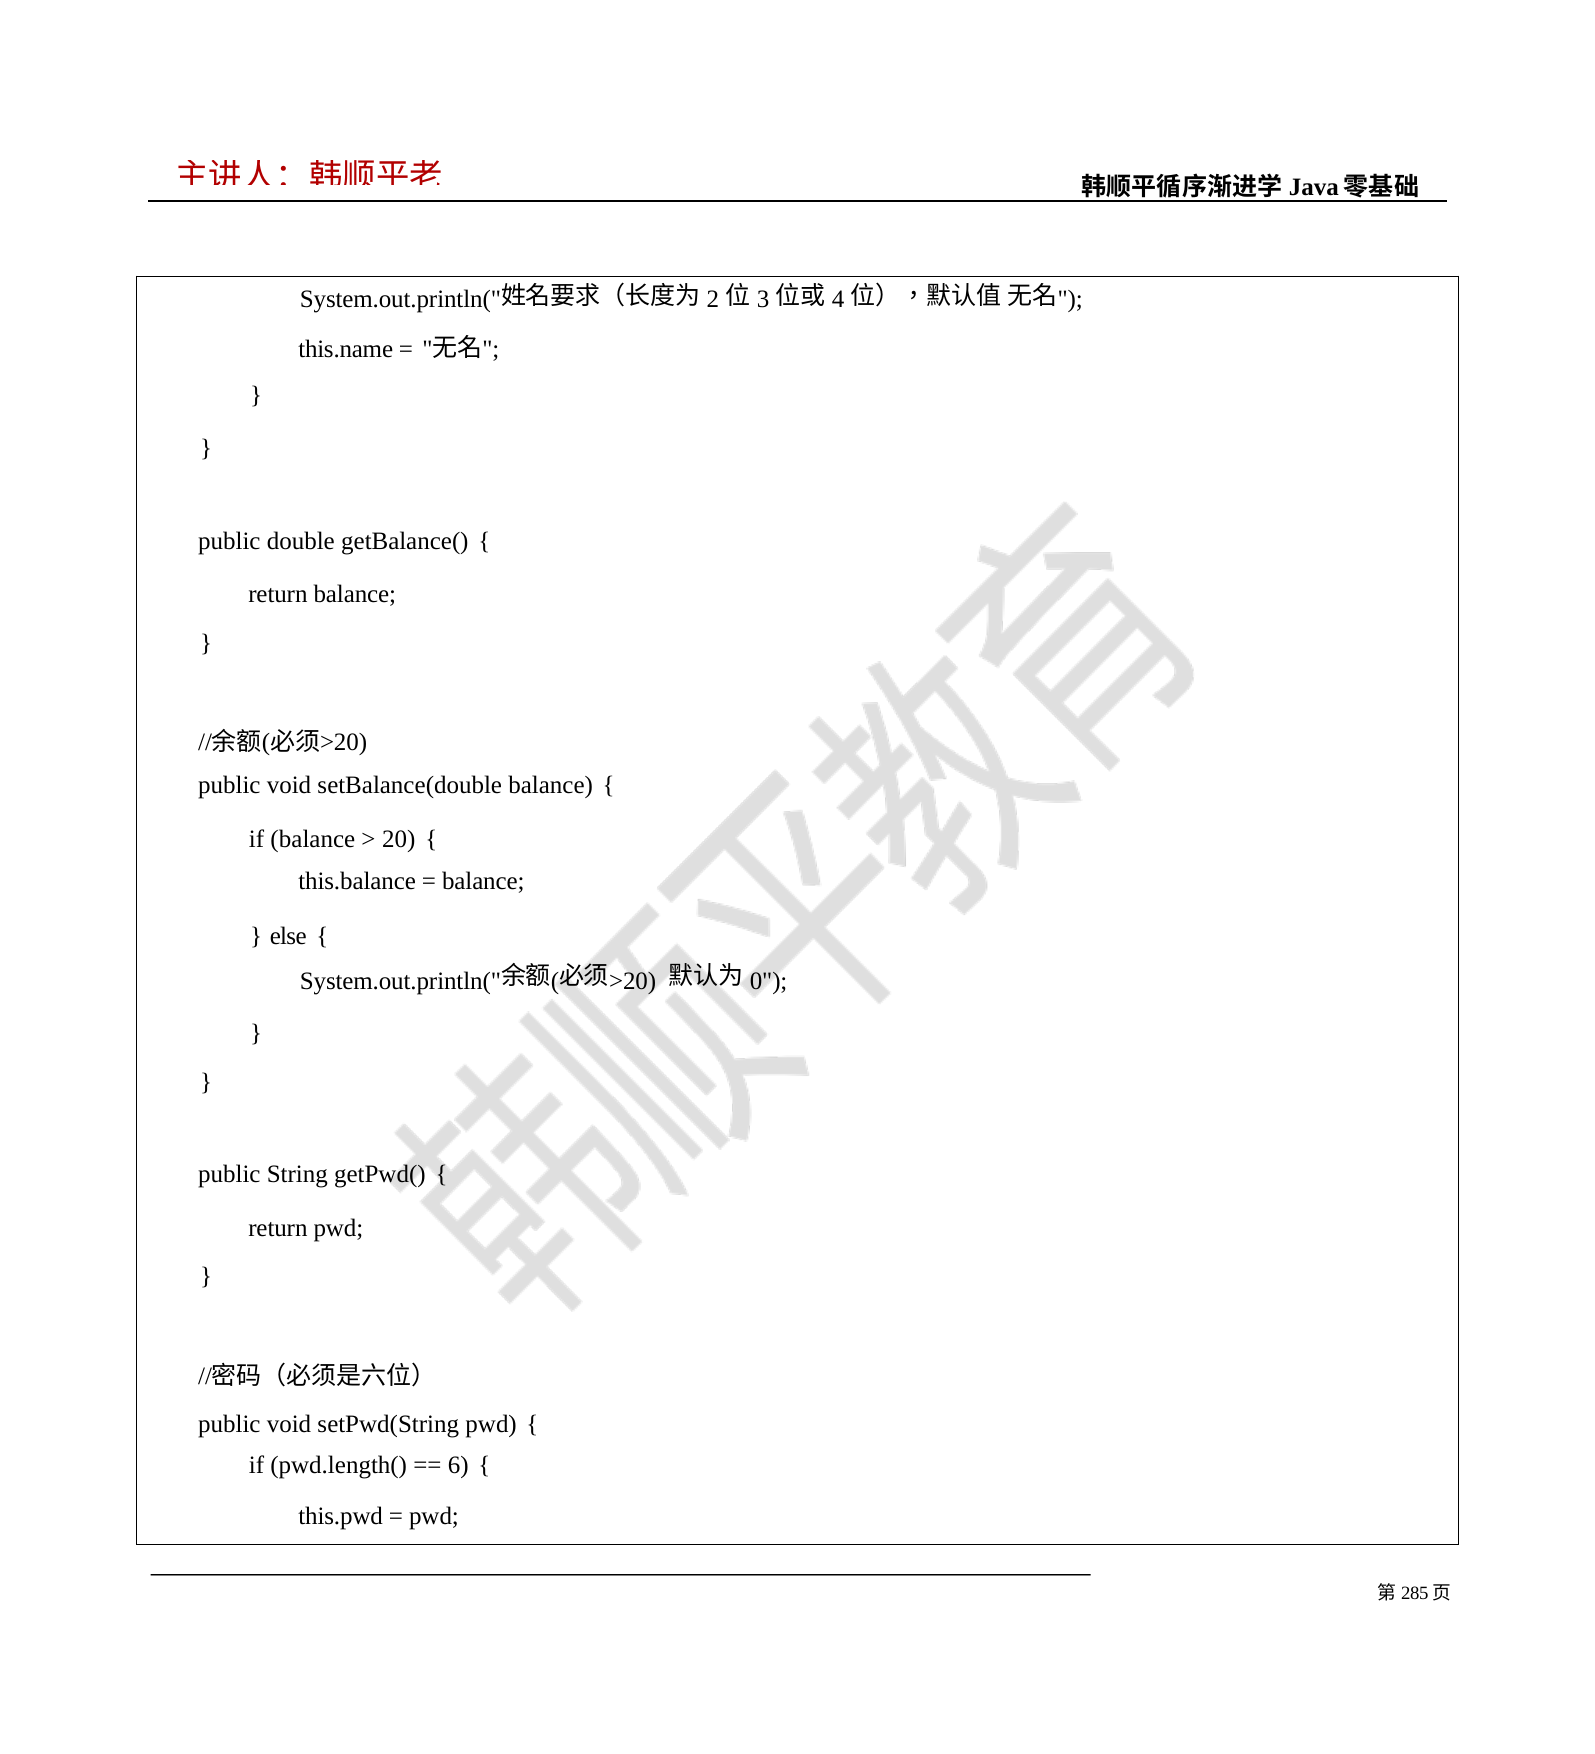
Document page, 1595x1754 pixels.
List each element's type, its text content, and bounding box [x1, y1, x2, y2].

picture [150, 1574, 1091, 1578]
table_header System.out.println("姓名要求（长度为 2 位 3 位或 4 位），默认值 无名"); this.name = "无名"; } } public double getBalance() { return balance; } //余额(必须>20) public void setBalance(double balance) { if (balance > 20) { this.balance = balance; } else { System.out.println("余额(必须>20) 默认为 0"); } } public String getPwd() { return pwd; } //密码（必须是六位） public void setPwd(String pwd) { if (pwd.length() == 6) { this.pwd = pwd; [137, 277, 1458, 1544]
